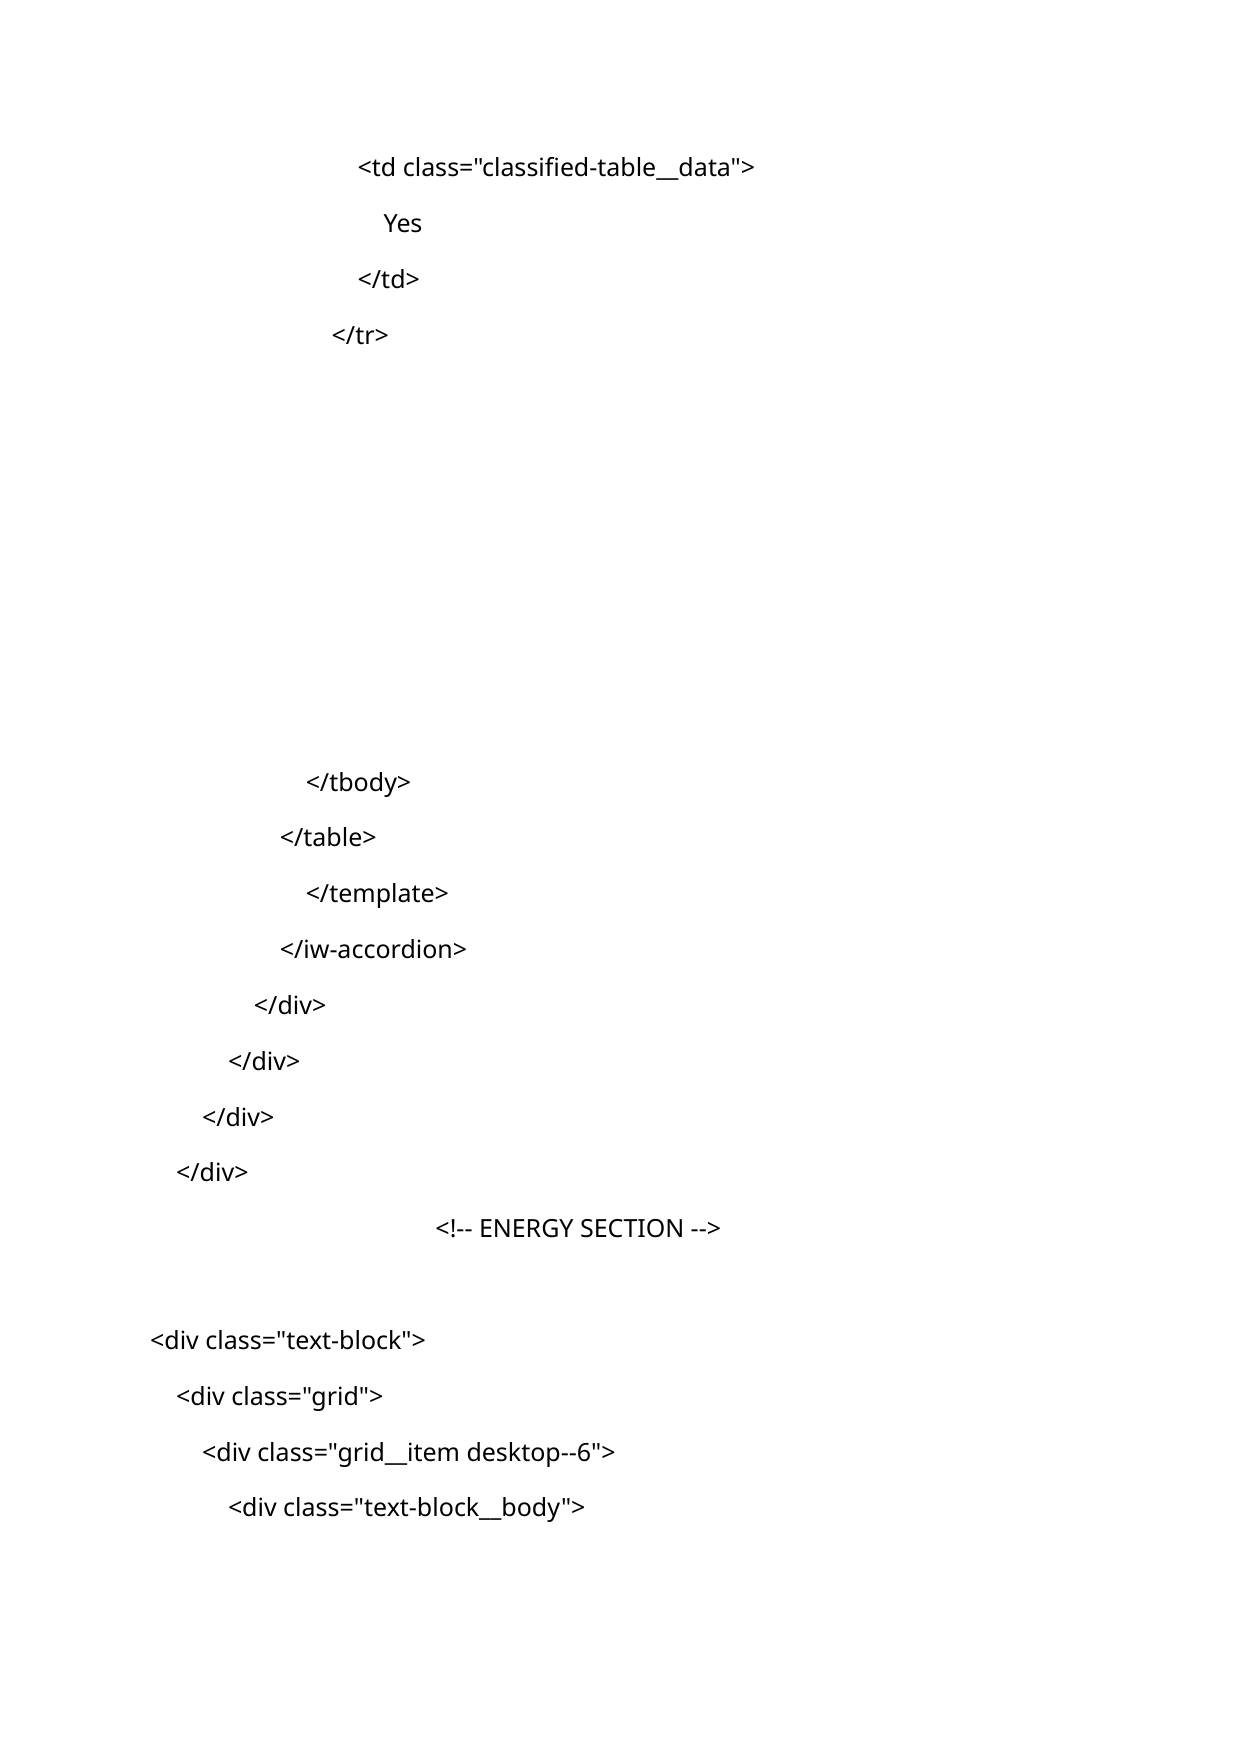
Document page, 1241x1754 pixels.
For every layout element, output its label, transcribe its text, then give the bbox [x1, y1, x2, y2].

text </template> [150, 876, 1090, 910]
text Yes [150, 206, 1090, 240]
text </div> [150, 1155, 1090, 1189]
text </div> [150, 987, 1090, 1022]
text <!-- ENERGY SECTION --> [150, 1211, 1090, 1245]
text <td class="classified-table__data"> [150, 150, 1090, 184]
text </div> [150, 1099, 1090, 1133]
text </tr> [150, 317, 1090, 352]
text </tbody> [150, 764, 1090, 798]
text </table> [150, 820, 1090, 854]
text <div class="text-block__body"> [150, 1490, 1090, 1524]
text </div> [150, 1043, 1090, 1077]
text </iw-accordion> [150, 932, 1090, 966]
text <div class="text-block"> [150, 1322, 1090, 1357]
text <div class="grid__item desktop--6"> [150, 1434, 1090, 1468]
text </td> [150, 262, 1090, 296]
text <div class="grid"> [150, 1378, 1090, 1412]
